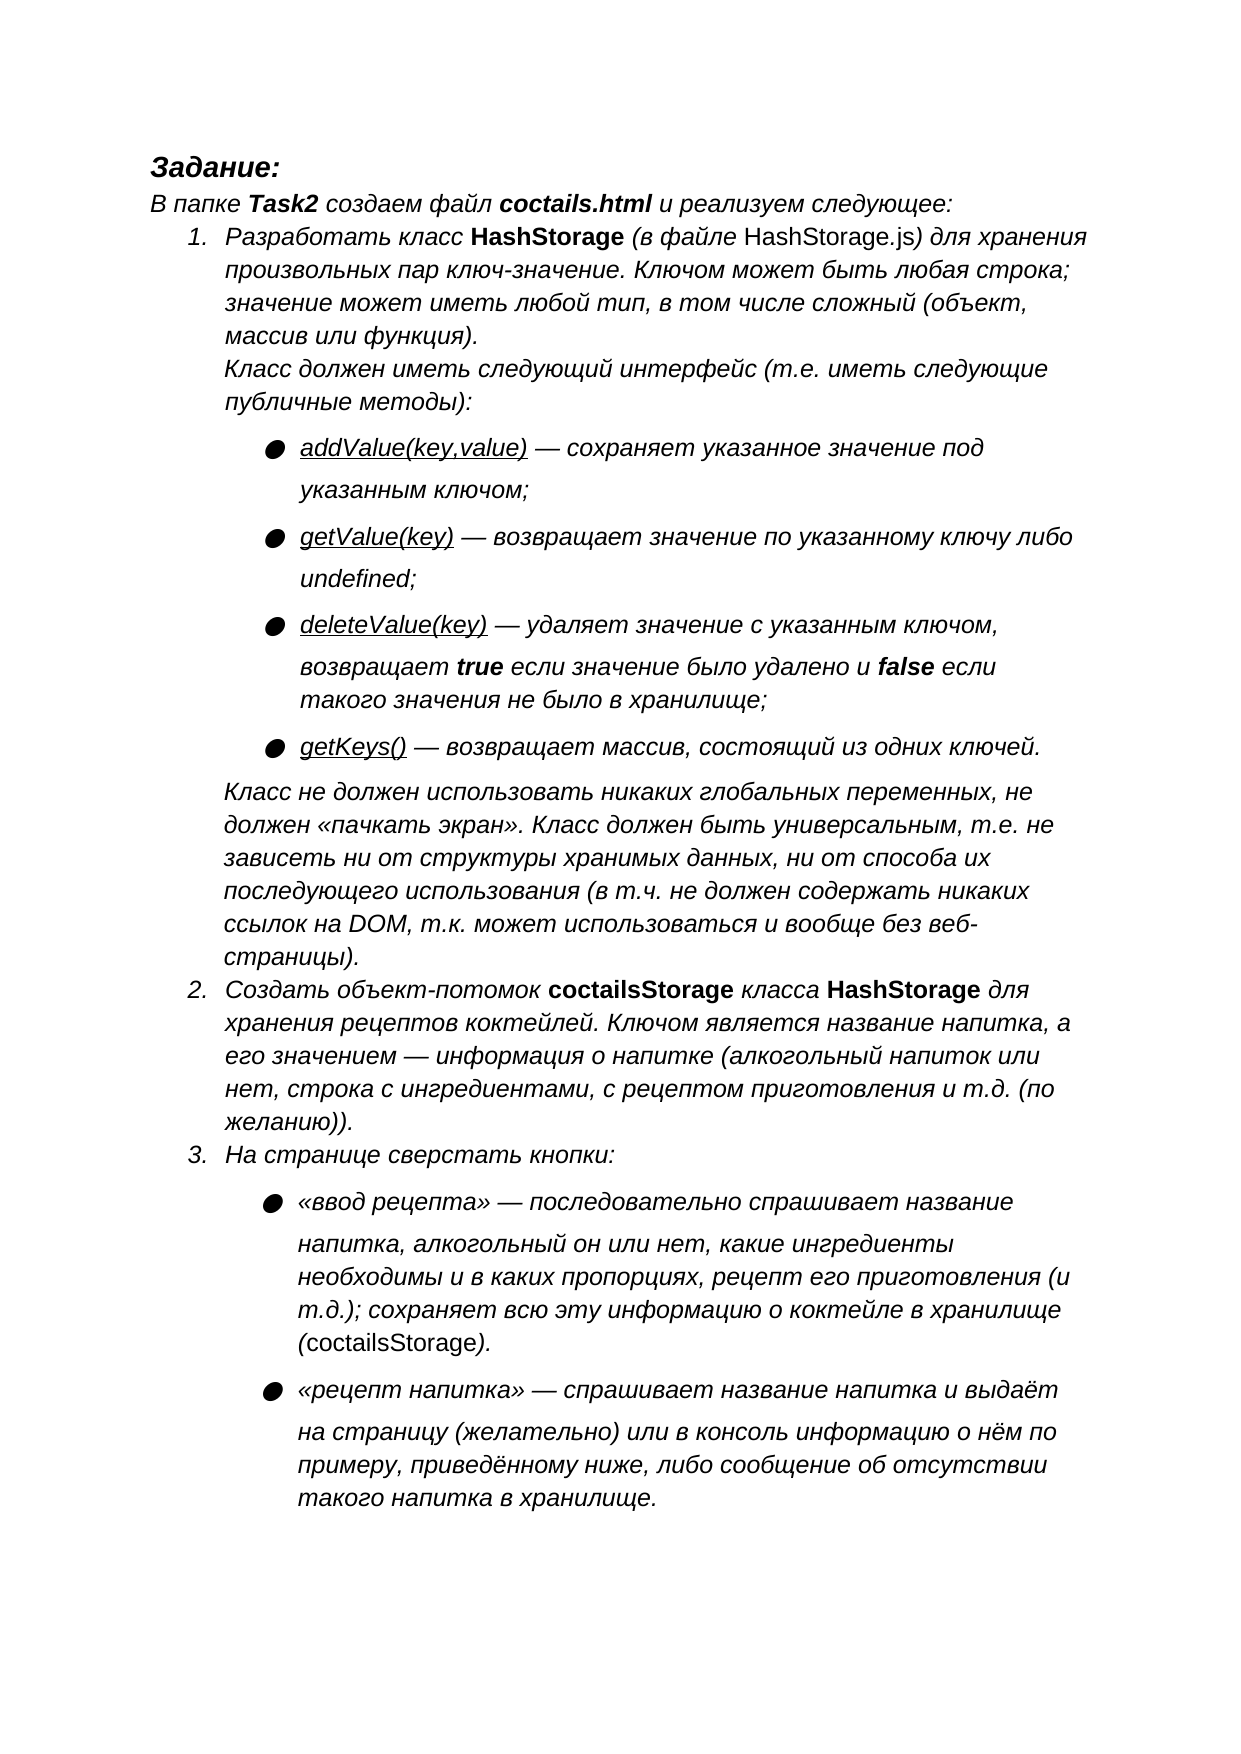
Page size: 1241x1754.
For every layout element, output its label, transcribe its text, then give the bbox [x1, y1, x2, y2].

text Задание: [150, 150, 1090, 183]
list getKeys() — возвращает массив, состоящий из одних ключей. [262, 718, 1090, 769]
list getValue(key) — возвращает значение по указанному ключу либо undefined; [262, 508, 1090, 592]
list «рецепт напитка» — спрашивает название напитка и выдаёт на страницу (желательно) или в консоль информацию о нём по примеру, приведённому ниже, либо сообщение об отсутствии такого напитка в хранилище. [260, 1361, 1090, 1511]
text Класс не должен использовать никаких глобальных переменных, не должен «пачкать экран». Класс должен быть универсальным, т.е. не зависеть ни от структуры хранимых данных, ни от способа их последующего использования (в т.ч. не должен содержать никаких ссылок на DOM, т.к. может использоваться и вообще без веб-страницы). [224, 777, 1090, 971]
list На странице сверстать кнопки: [187, 1140, 1090, 1169]
list Разработать класс HashStorage (в файле HashStorage.js) для хранения произвольных пар ключ-значение. Ключом может быть любая строка; значение может иметь любой тип, в том числе сложный (объект, массив или функция). [187, 222, 1090, 349]
list addValue(key,value) — сохраняет указанное значение под указанным ключом; [262, 420, 1090, 504]
list Создать объект-потомок coctailsStorage класса HashStorage для хранения рецептов коктейлей. Ключом является название напитка, а его значением — информация о напитке (алкогольный напиток или нет, строка с ингредиентами, с рецептом приготовления и т.д. (по желанию)). [187, 975, 1090, 1136]
list deleteValue(key) — удаляет значение с указанным ключом, возвращает true если значение было удалено и false если такого значения не было в хранилище; [262, 597, 1090, 714]
text Класс должен иметь следующий интерфейс (т.е. иметь следующие публичные методы): [224, 354, 1090, 415]
list «ввод рецепта» — последовательно спрашивает название напитка, алкогольный он или нет, какие ингредиенты необходимы и в каких пропорциях, рецепт его приготовления (и т.д.); сохраняет всю эту информацию о коктейле в хранилище (coctailsStorage). [260, 1173, 1090, 1357]
text В папке Task2 создаем файл coctails.html и реализуем следующее: [150, 188, 1090, 217]
